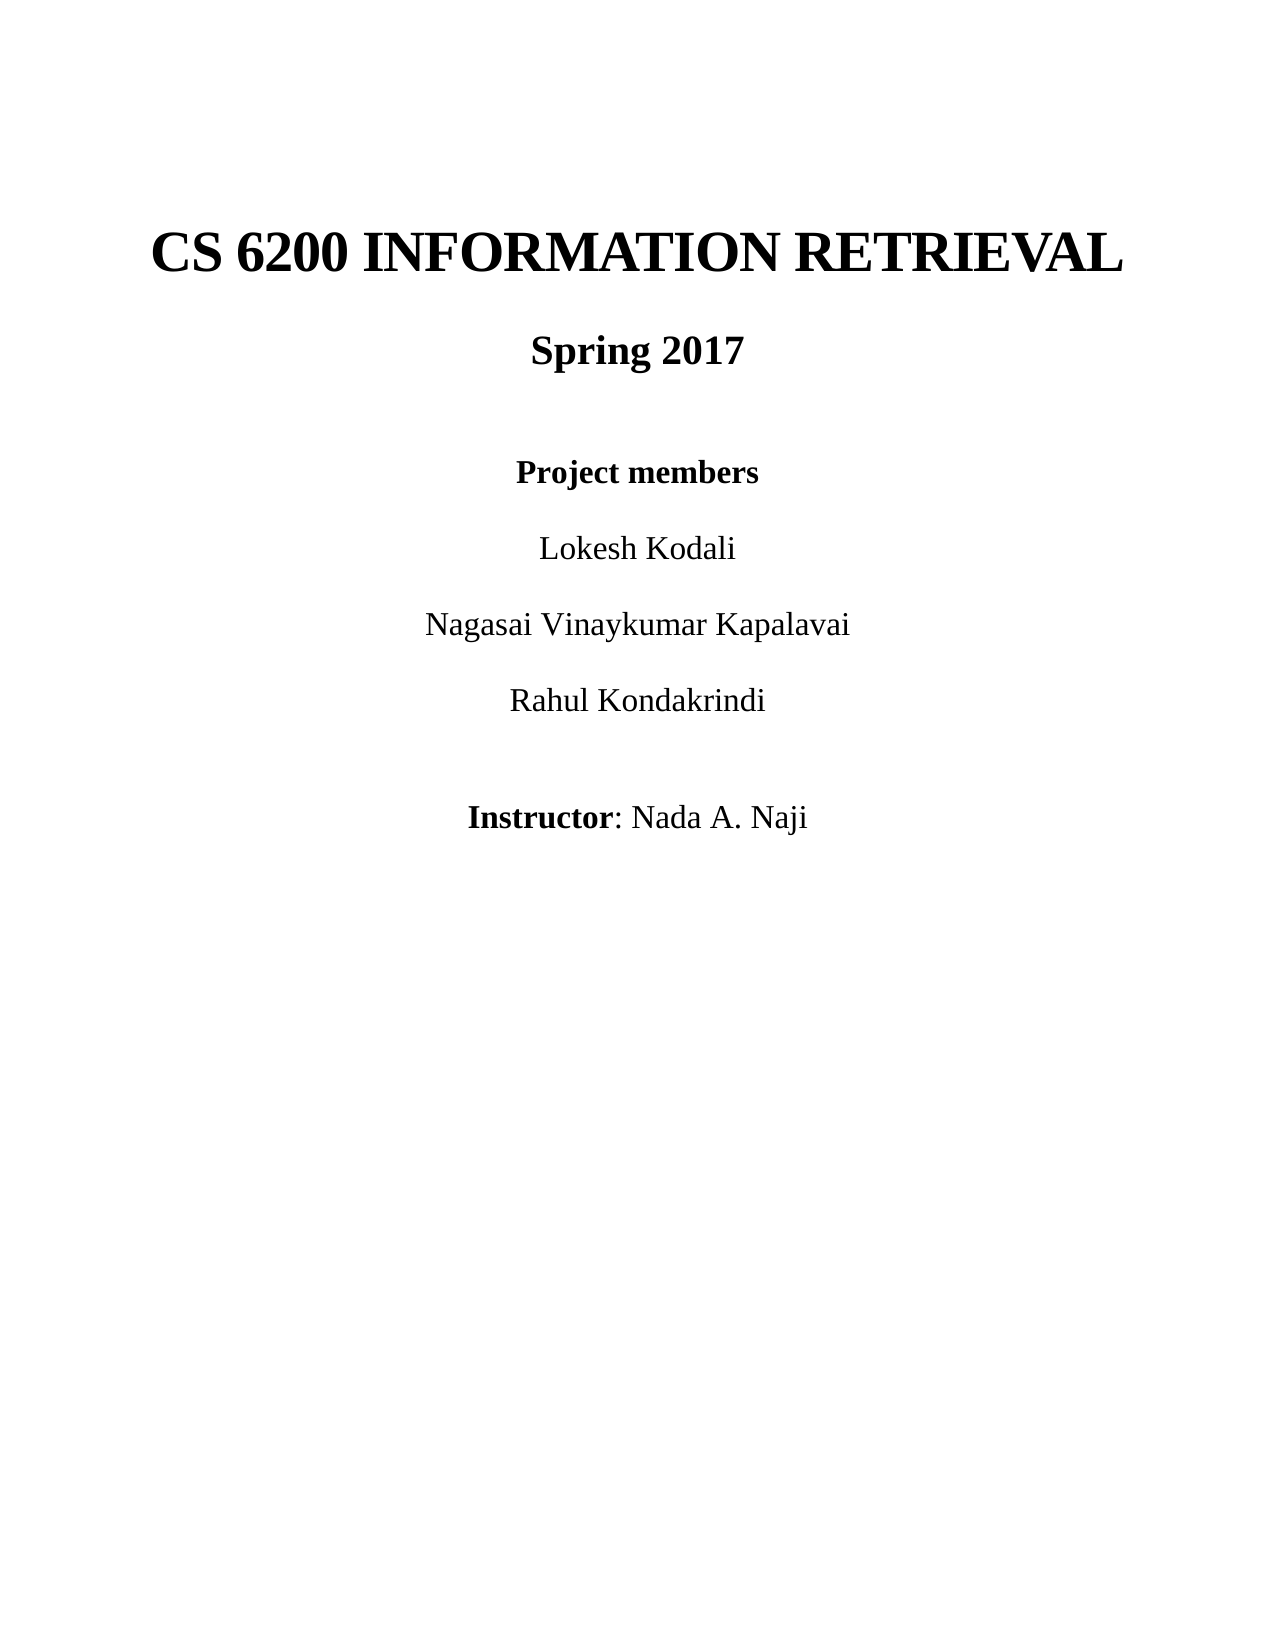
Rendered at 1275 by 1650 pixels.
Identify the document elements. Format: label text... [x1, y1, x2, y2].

text Instructor: Nada A. Naji [150, 797, 1125, 835]
text Project members [150, 452, 1125, 491]
text Nagasai Vinaykumar Kapalavai [150, 604, 1125, 642]
text Rahul Kondakrindi [150, 680, 1125, 718]
text Spring 2017 [150, 326, 1125, 374]
title CS 6200 INFORMATION RETRIEVAL [150, 217, 1125, 284]
text Lokesh Kodali [150, 528, 1125, 567]
